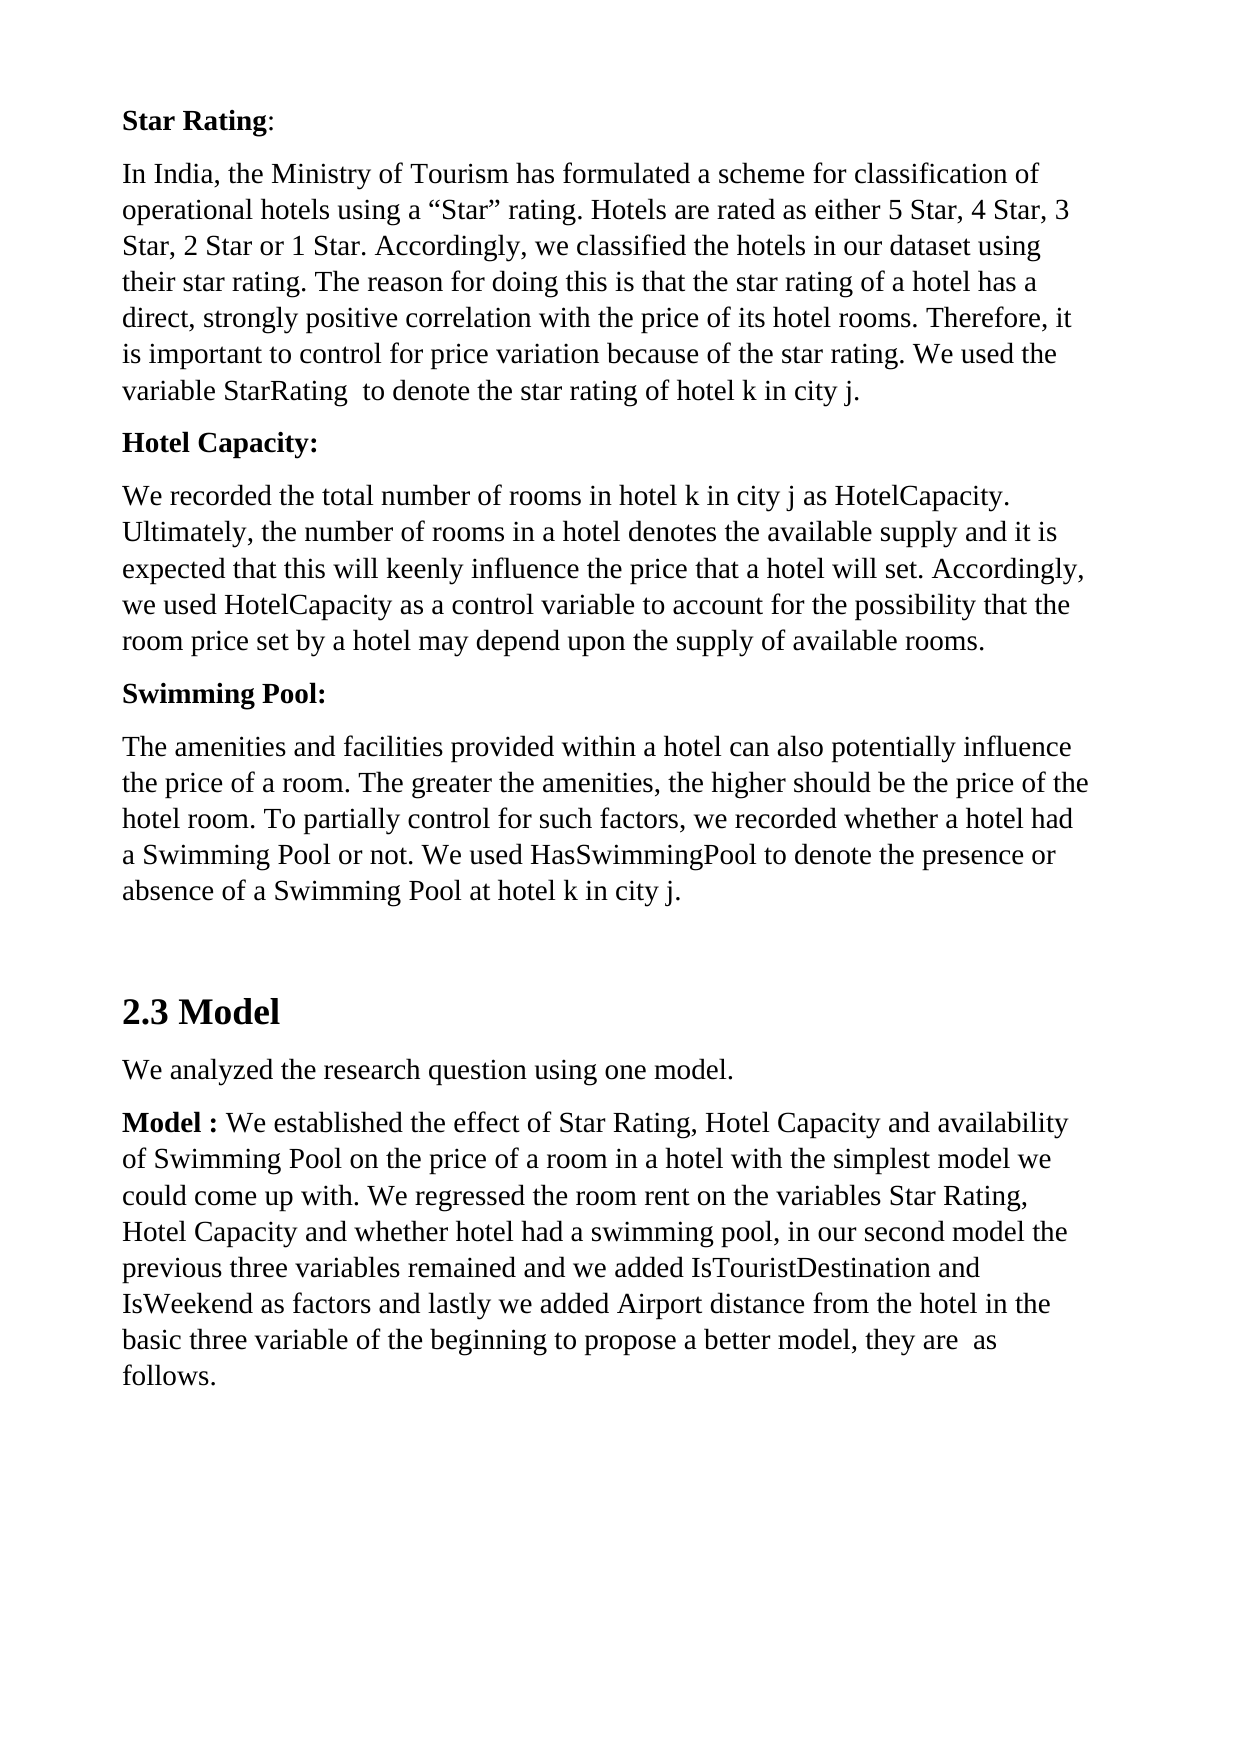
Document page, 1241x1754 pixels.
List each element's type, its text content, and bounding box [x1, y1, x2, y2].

text We recorded the total number of rooms in hotel k in city j as HotelCapacity. Ultimately, the number of rooms in a hotel denotes the available supply and it is expected that this will keenly influence the price that a hotel will set. Accordingly, we used HotelCapacity as a control variable to account for the possibility that the room price set by a hotel may depend upon the supply of available rooms. [122, 478, 1090, 657]
text Star Rating: [122, 103, 1090, 137]
text We analyzed the research question using one model. [122, 1052, 1090, 1086]
text Model : We established the effect of Star Rating, Hotel Capacity and availability of Swimming Pool on the price of a room in a hotel with the simplest model we could come up with. We regressed the room rent on the variables Star Rating, Hotel Capacity and whether hotel had a swimming pool, in our second model the previous three variables remained and we added IsTouristDestination and IsWeekend as factors and lastly we added Airport distance from the hotel in the basic three variable of the beginning to propose a better model, they are as follows. [122, 1105, 1090, 1392]
text Hotel Capacity: [122, 426, 1090, 459]
text In India, the Ministry of Tourism has formulated a scheme for classification of operational hotels using a “Star” rating. Hotels are rated as either 5 Star, 4 Star, 3 Star, 2 Star or 1 Star. Accordingly, we classified the hotels in our dataset using their star rating. The reason for doing this is that the star rating of a hotel has a direct, strongly positive correlation with the price of its hotel rooms. Therefore, it is important to control for price variation because of the star rating. We used the variable StarRating to denote the star rating of hotel k in city j. [122, 156, 1090, 406]
text Swimming Pool: [122, 676, 1090, 709]
text The amenities and facilities provided within a hotel can also potentially influence the price of a room. The greater the amenities, the higher should be the price of the hotel room. To partially control for such factors, we recorded whether a hotel had a Swimming Pool or not. We used HasSwimmingPool to denote the presence or absence of a Swimming Pool at hotel k in city j. [122, 729, 1090, 907]
text 2.3 Model [122, 989, 1090, 1032]
